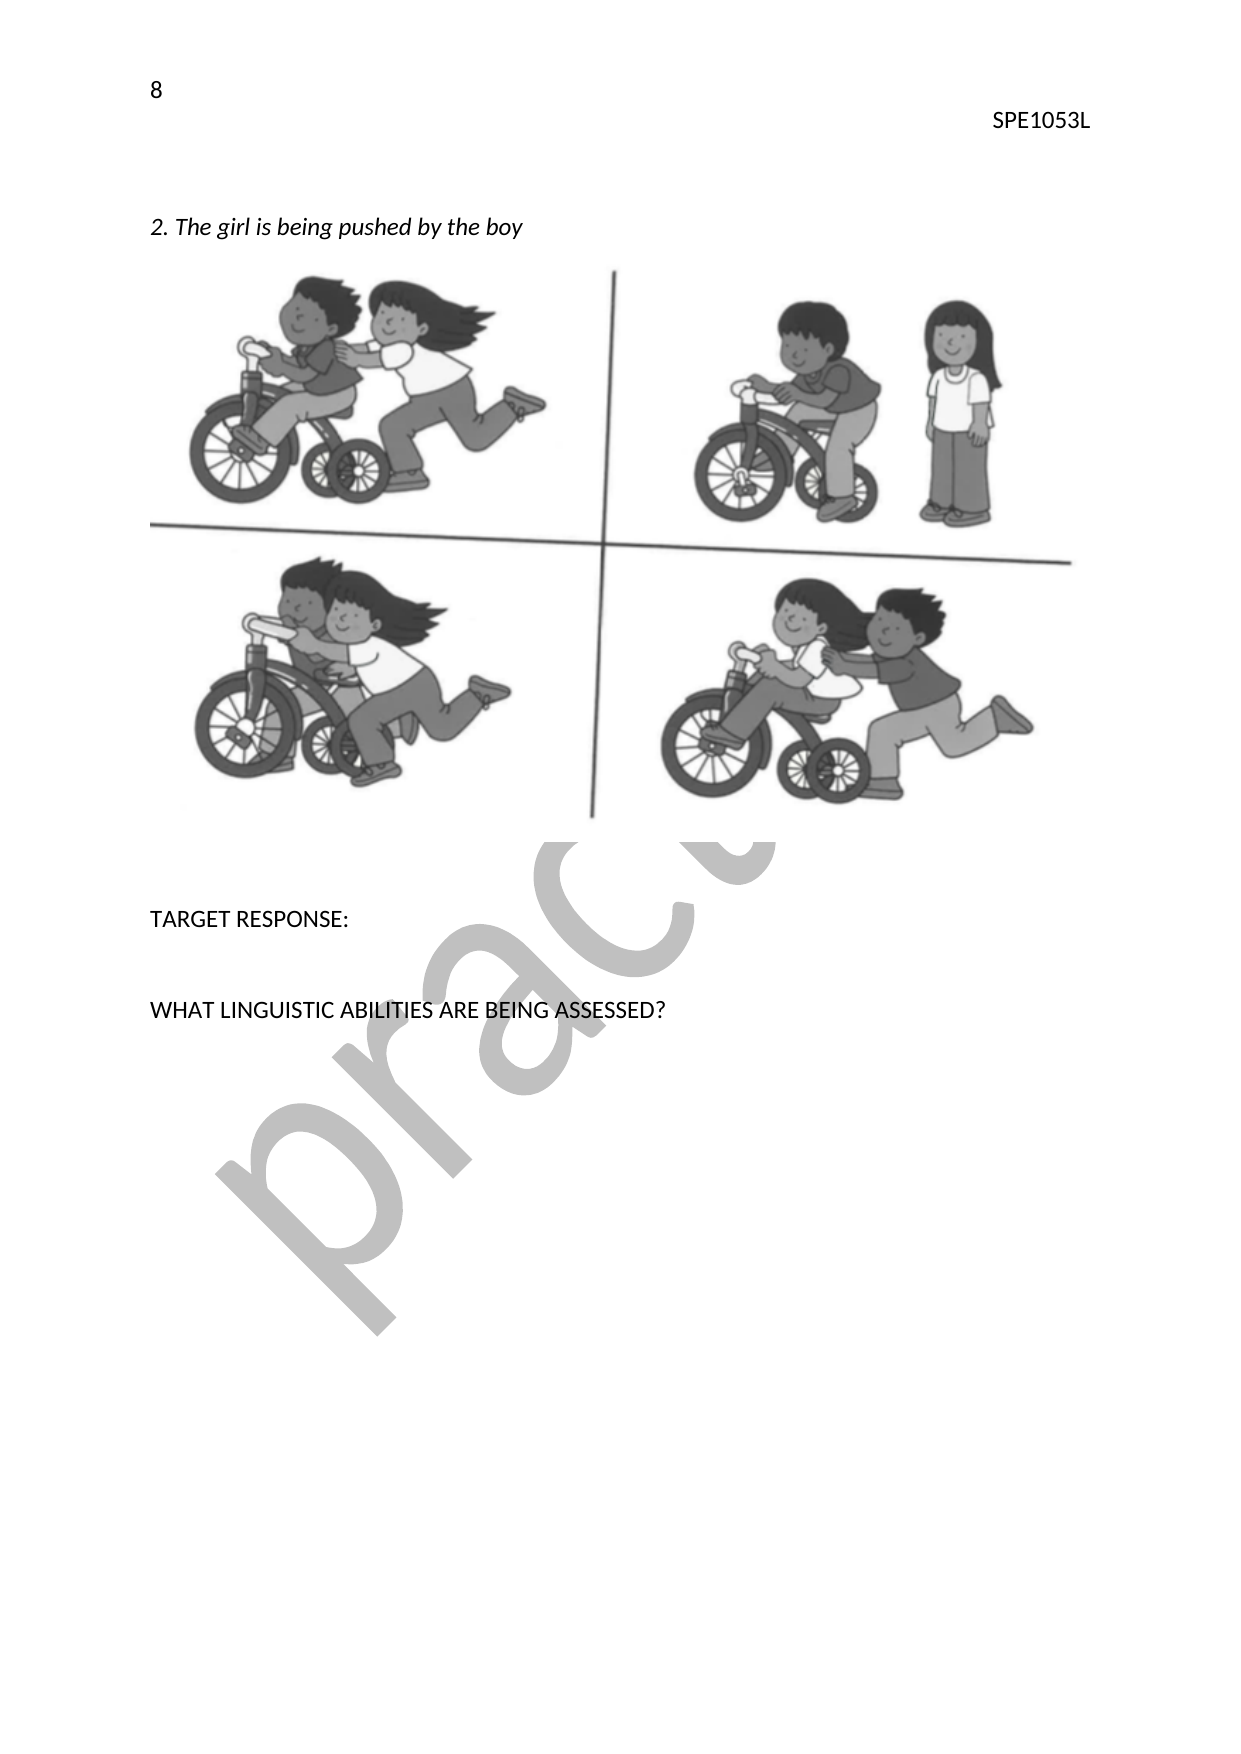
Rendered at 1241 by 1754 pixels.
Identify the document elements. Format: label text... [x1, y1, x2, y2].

text TARGET RESPONSE: [150, 903, 1090, 934]
text WHAT LINGUISTIC ABILITIES ARE BEING ASSESSED? [150, 995, 1090, 1025]
text 2. The girl is being pushed by the boy [150, 211, 1090, 241]
picture [150, 241, 1090, 842]
